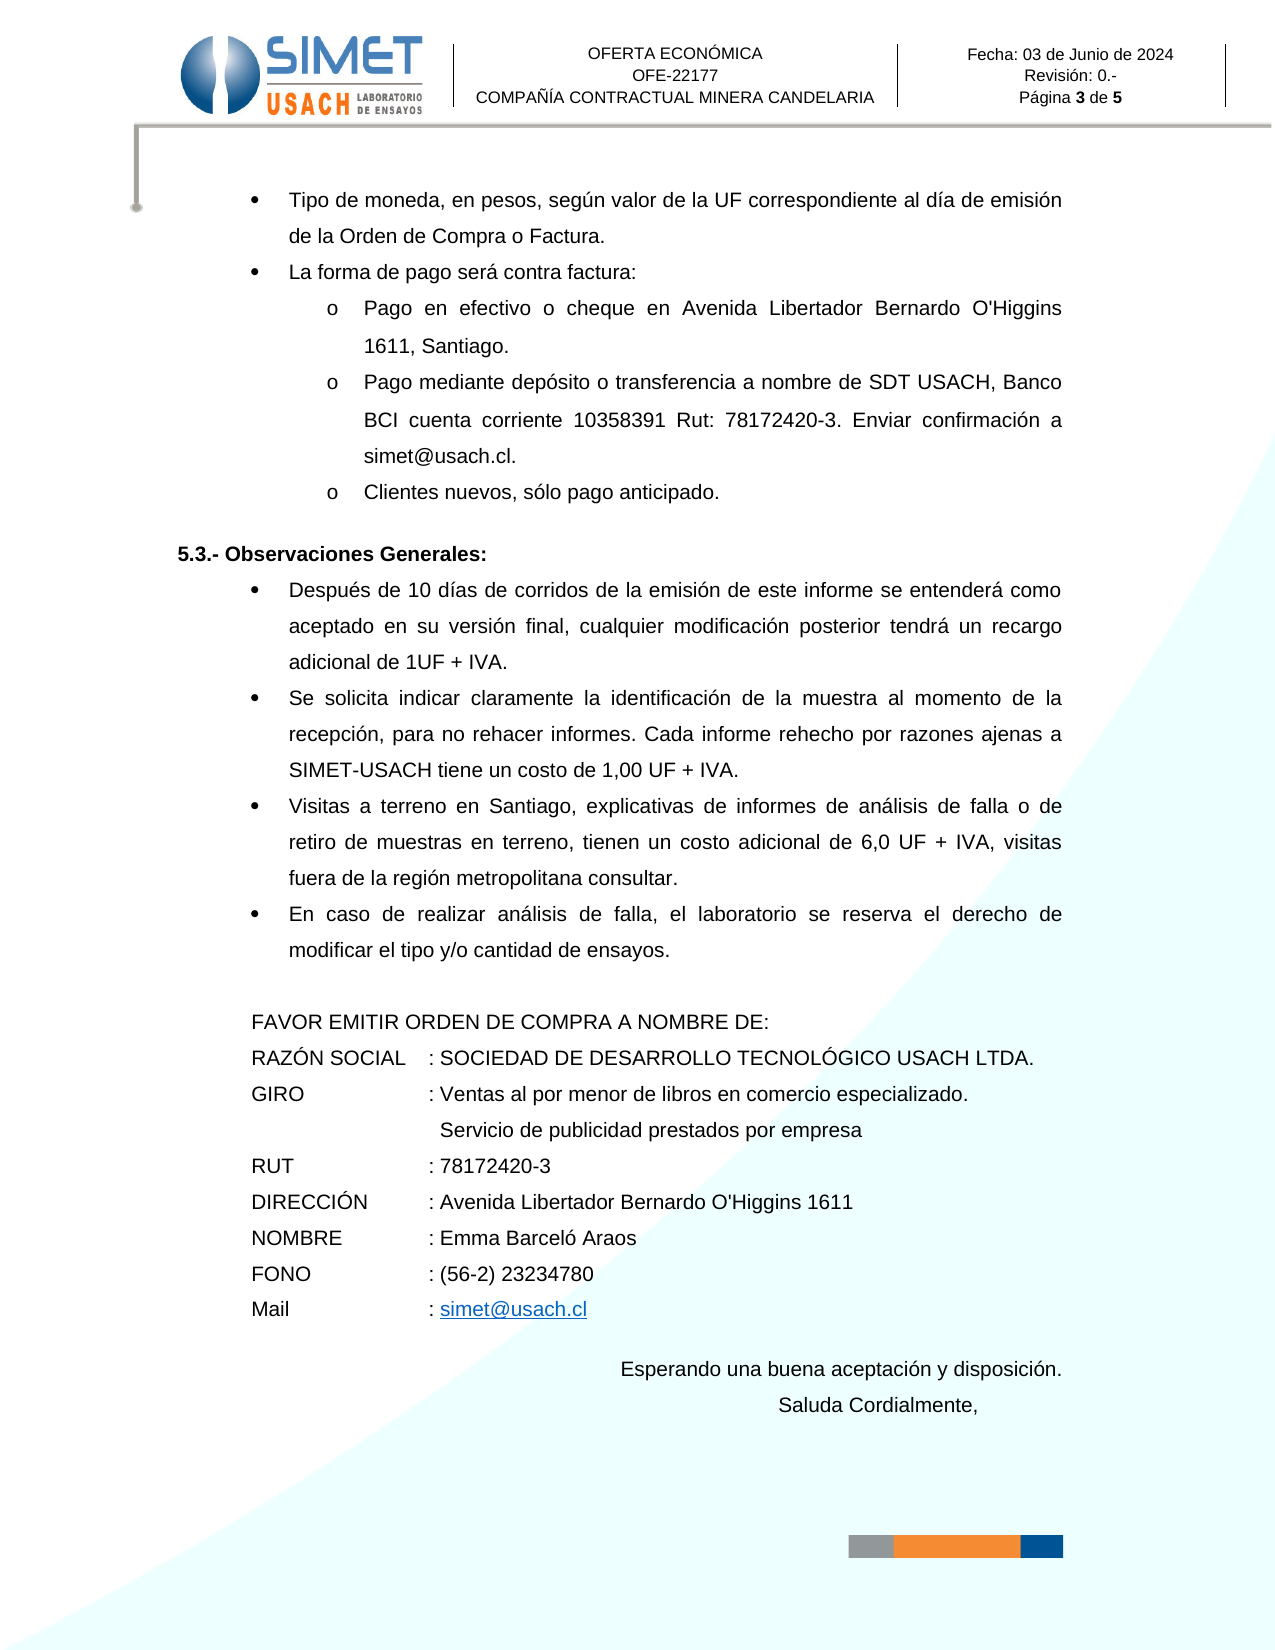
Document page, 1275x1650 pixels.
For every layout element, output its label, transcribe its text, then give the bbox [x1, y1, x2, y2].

text RUT : 78172420-3 [251, 1153, 1063, 1177]
text Mail : simet@usach.cl [251, 1297, 1063, 1321]
list Clientes nuevos, sólo pago anticipado. [326, 479, 1063, 505]
list Se solicita indicar claramente la identificación de la muestra al momento de la recepción, para no rehacer informes. Cada informe rehecho por razones ajenas a SIMET-USACH tiene un costo de 1,00 UF + IVA. [251, 686, 1063, 782]
text Esperando una buena aceptación y disposición. [177, 1357, 1063, 1381]
text 5.3.- Observaciones Generales: [177, 542, 1063, 566]
list Pago mediante depósito o transferencia a nombre de SDT USACH, Banco BCI cuenta corriente 10358391 Rut: 78172420-3. Enviar confirmación a simet@usach.cl. [326, 370, 1063, 467]
text NOMBRE : Emma Barceló Araos [251, 1225, 1063, 1249]
text DIRECCIÓN : Avenida Libertador Bernardo O'Higgins 1611 [251, 1189, 1063, 1213]
list En caso de realizar análisis de falla, el laboratorio se reserva el derecho de modificar el tipo y/o cantidad de ensayos. [251, 902, 1063, 962]
list Pago en efectivo o cheque en Avenida Libertador Bernardo O'Higgins 1611, Santiago. [326, 296, 1063, 358]
list La forma de pago será contra factura: [251, 260, 1063, 284]
list Tipo de moneda, en pesos, según valor de la UF correspondiente al día de emisión de la Orden de Compra o Factura. [251, 188, 1063, 248]
text Servicio de publicidad prestados por empresa [251, 1118, 1063, 1142]
text Saluda Cordialmente, [620, 1393, 1063, 1417]
text FONO : (56-2) 23234780 [251, 1261, 1063, 1285]
text FAVOR EMITIR ORDEN DE COMPRA A NOMBRE DE: [177, 1010, 1063, 1034]
list Visitas a terreno en Santiago, explicativas de informes de análisis de falla o de retiro de muestras en terreno, tienen un costo adicional de 6,0 UF + IVA, visitas fuera de la región metropolitana consultar. [251, 794, 1063, 890]
text RAZÓN SOCIAL : SOCIEDAD DE DESARROLLO TECNOLÓGICO USACH LTDA. GIRO : Ventas al por menor de libros en comercio especializado. [251, 1046, 1063, 1106]
list Después de 10 días de corridos de la emisión de este informe se entenderá como aceptado en su versión final, cualquier modificación posterior tendrá un recargo adicional de 1UF + IVA. [251, 578, 1063, 674]
picture [126, 22, 1272, 219]
